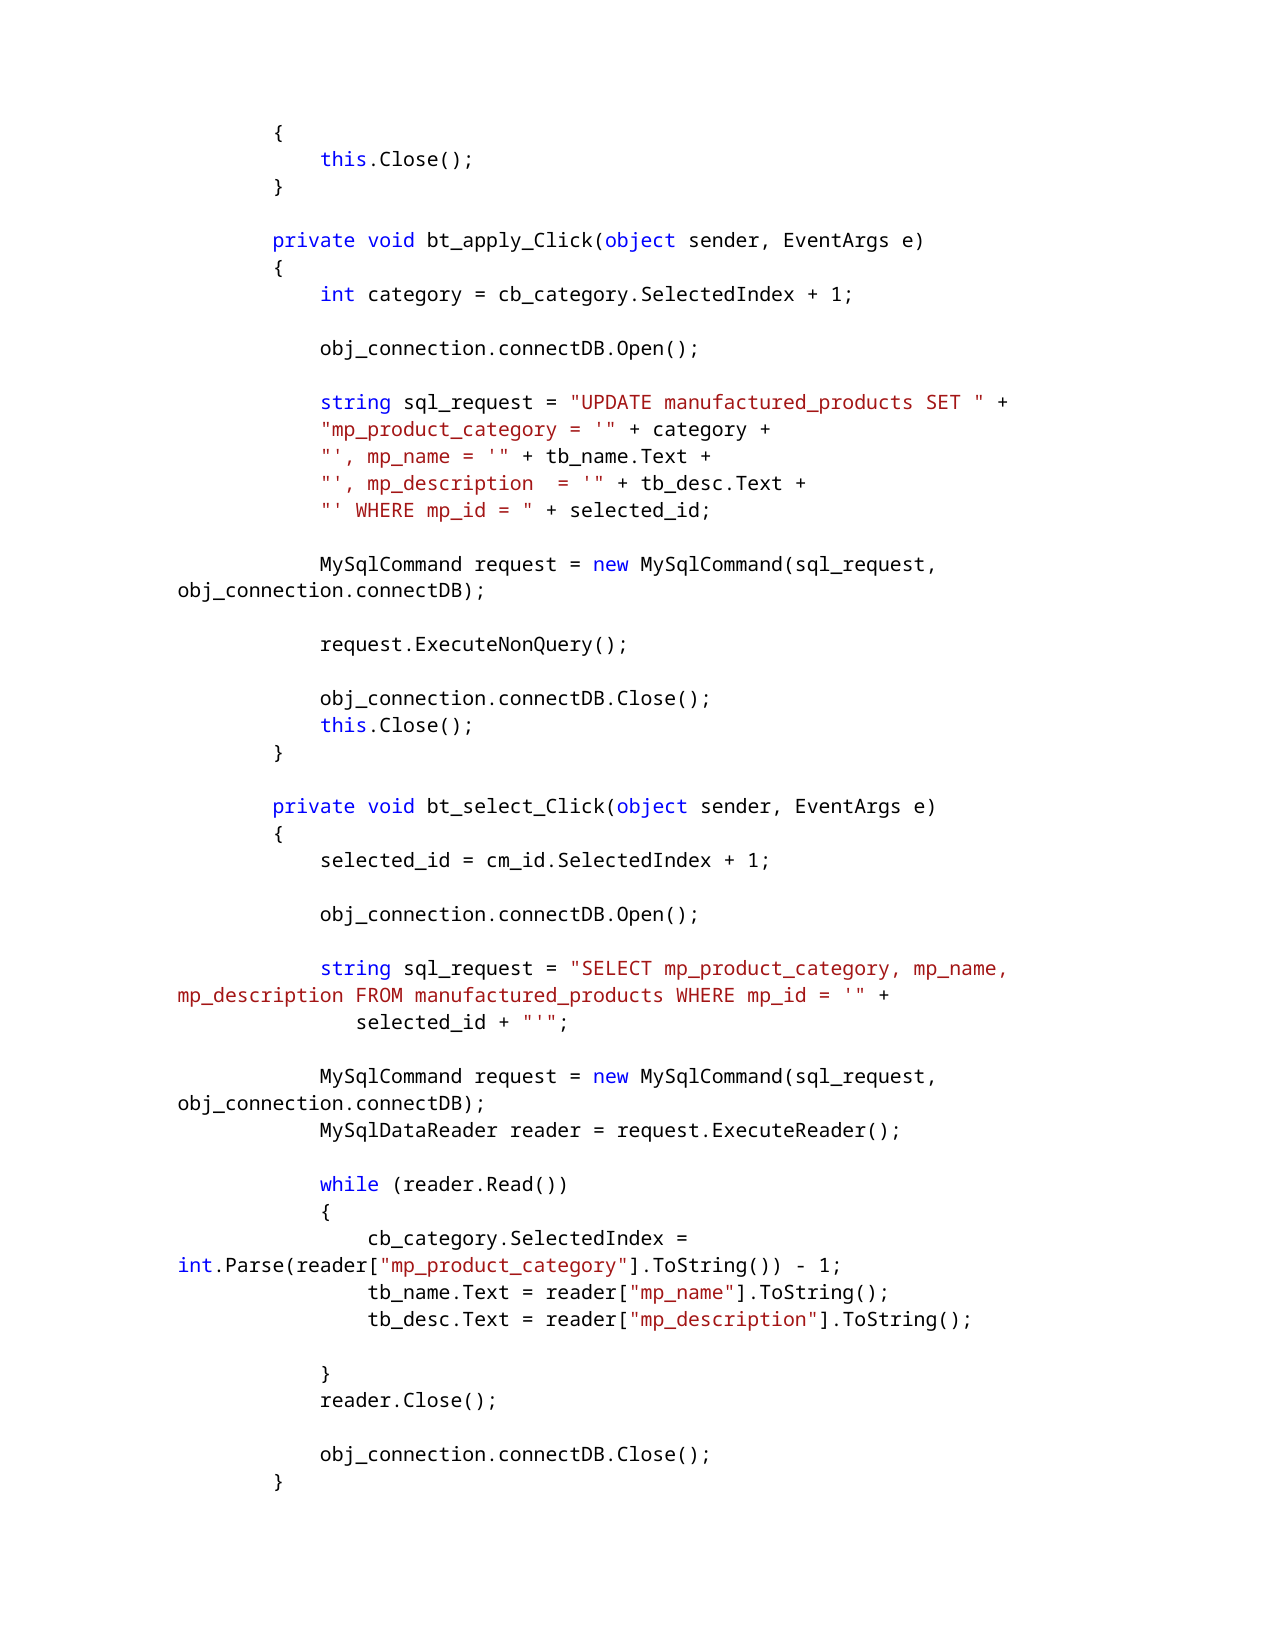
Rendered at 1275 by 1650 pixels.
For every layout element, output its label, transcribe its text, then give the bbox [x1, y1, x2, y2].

text while (reader.Read()) [177, 1170, 1186, 1197]
text MySqlCommand request = new MySqlCommand(sql_request, obj_connection.connectDB); [177, 550, 1186, 604]
text { [177, 253, 1186, 280]
text "', mp_description = '" + tb_desc.Text + [177, 469, 1186, 496]
text request.ExecuteNonQuery(); [177, 631, 1186, 658]
text { [177, 819, 1186, 847]
text obj_connection.connectDB.Close(); [177, 1440, 1186, 1467]
text obj_connection.connectDB.Close(); [177, 685, 1186, 712]
text { [177, 1197, 1186, 1224]
text private void bt_apply_Click(object sender, EventArgs e) [177, 226, 1186, 253]
text } [177, 739, 1186, 766]
text { [177, 118, 1186, 145]
text } [177, 1467, 1186, 1494]
text } [177, 172, 1186, 199]
text obj_connection.connectDB.Open(); [177, 334, 1186, 361]
text reader.Close(); [177, 1386, 1186, 1413]
text cb_category.SelectedIndex = int.Parse(reader["mp_product_category"].ToString()) - 1; [177, 1224, 1186, 1278]
text "', mp_name = '" + tb_name.Text + [177, 442, 1186, 469]
text tb_desc.Text = reader["mp_description"].ToString(); [177, 1305, 1186, 1332]
text obj_connection.connectDB.Open(); [177, 901, 1186, 927]
text tb_name.Text = reader["mp_name"].ToString(); [177, 1278, 1186, 1305]
text this.Close(); [177, 145, 1186, 172]
text selected_id + "'"; [177, 1008, 1186, 1035]
text this.Close(); [177, 712, 1186, 739]
text "' WHERE mp_id = " + selected_id; [177, 496, 1186, 523]
text string sql_request = "UPDATE manufactured_products SET " + [177, 388, 1186, 415]
text string sql_request = "SELECT mp_product_category, mp_name, mp_description FROM manufactured_products WHERE mp_id = '" + [177, 954, 1186, 1008]
text MySqlDataReader reader = request.ExecuteReader(); [177, 1116, 1186, 1143]
text "mp_product_category = '" + category + [177, 415, 1186, 442]
text private void bt_select_Click(object sender, EventArgs e) [177, 793, 1186, 819]
text MySqlCommand request = new MySqlCommand(sql_request, obj_connection.connectDB); [177, 1062, 1186, 1116]
text int category = cb_category.SelectedIndex + 1; [177, 280, 1186, 307]
text } [177, 1359, 1186, 1386]
text selected_id = cm_id.SelectedIndex + 1; [177, 847, 1186, 873]
